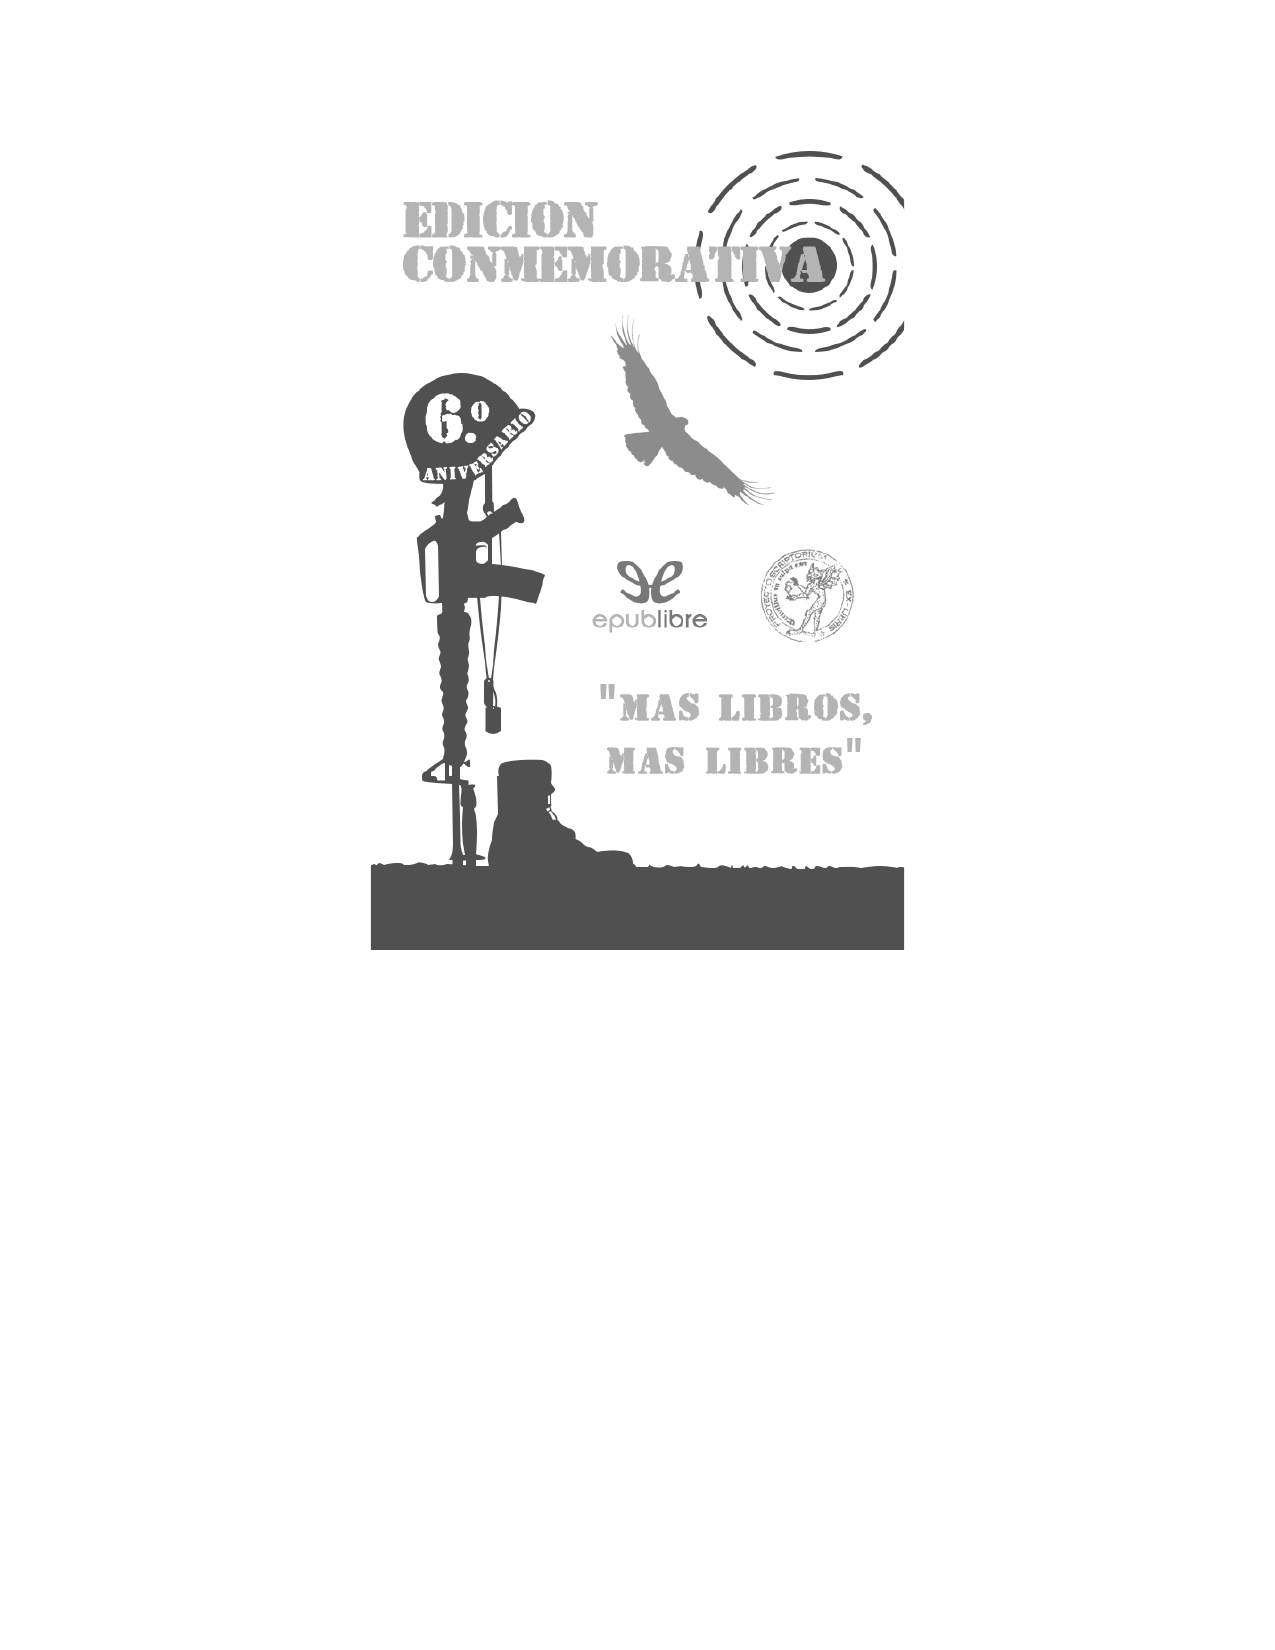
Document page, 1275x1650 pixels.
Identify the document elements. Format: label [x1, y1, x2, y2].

picture [370, 150, 905, 950]
